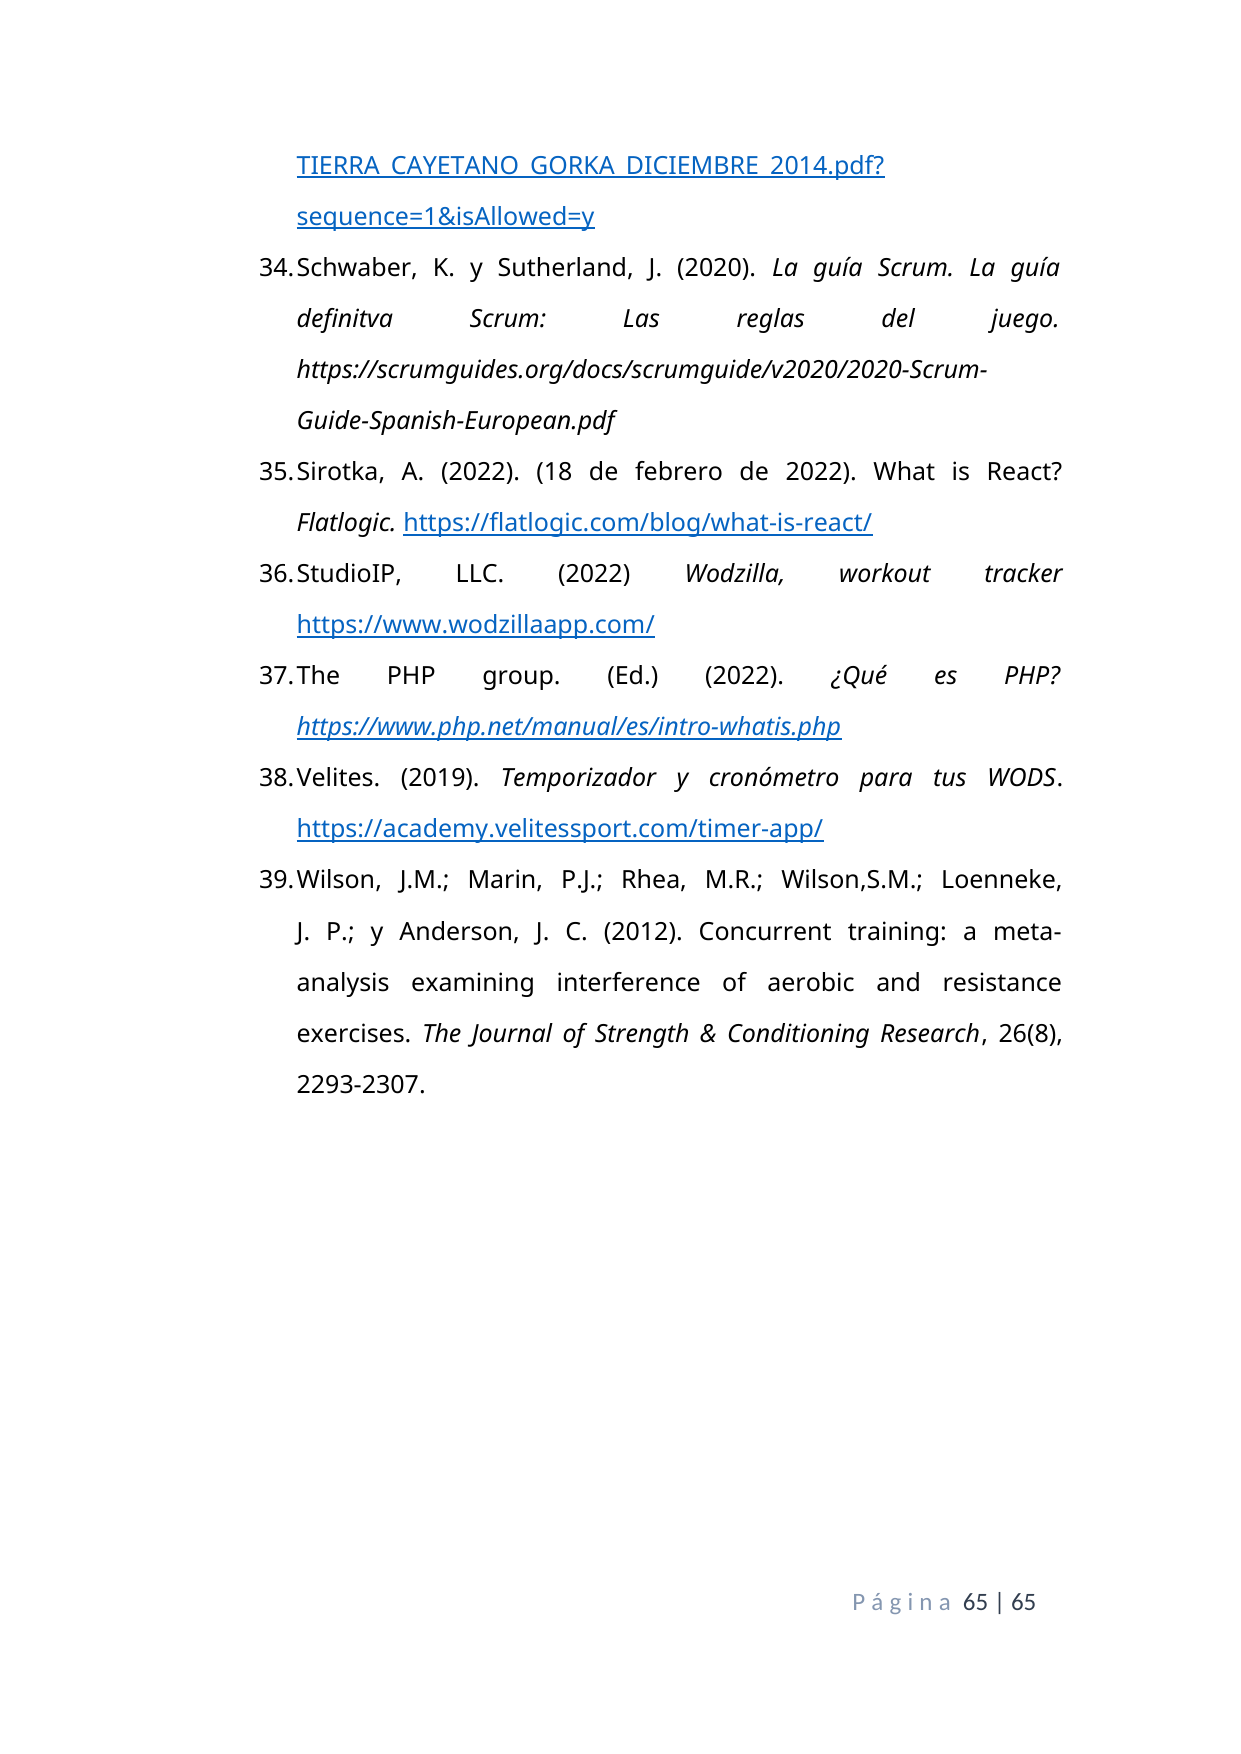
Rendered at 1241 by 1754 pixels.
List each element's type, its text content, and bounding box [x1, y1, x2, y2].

list Wilson, J.M.; Marin, P.J.; Rhea, M.R.; Wilson,S.M.; Loenneke, J. P.; y Anderson, J. C. (2012). Concurrent training: a meta- analysis examining interference of aerobic and resistance exercises. The Journal of Strength & Conditioning Research, 26(8), 2293-2307. [259, 862, 1063, 1100]
list Velites. (2019). Temporizador y cronómetro para tus WODS. https://academy.velitessport.com/timer-app/ [259, 760, 1063, 845]
list StudioIP, LLC. (2022) Wodzilla, workout tracker https://www.wodzillaapp.com/ [259, 556, 1063, 641]
list Sirotka, A. (2022). (18 de febrero de 2022). What is React? Flatlogic. https://flatlogic.com/blog/what-is-react/ [259, 454, 1063, 539]
list The PHP group. (Ed.) (2022). ¿Qué es PHP? https://www.php.net/manual/es/intro-whatis.php [259, 658, 1063, 743]
list Schwaber, K. y Sutherland, J. (2020). La guía Scrum. La guía definitva Scrum: Las reglas del juego. https://scrumguides.org/docs/scrumguide/v2020/2020-Scrum-Guide-Spanish-European.pdf [259, 250, 1063, 437]
